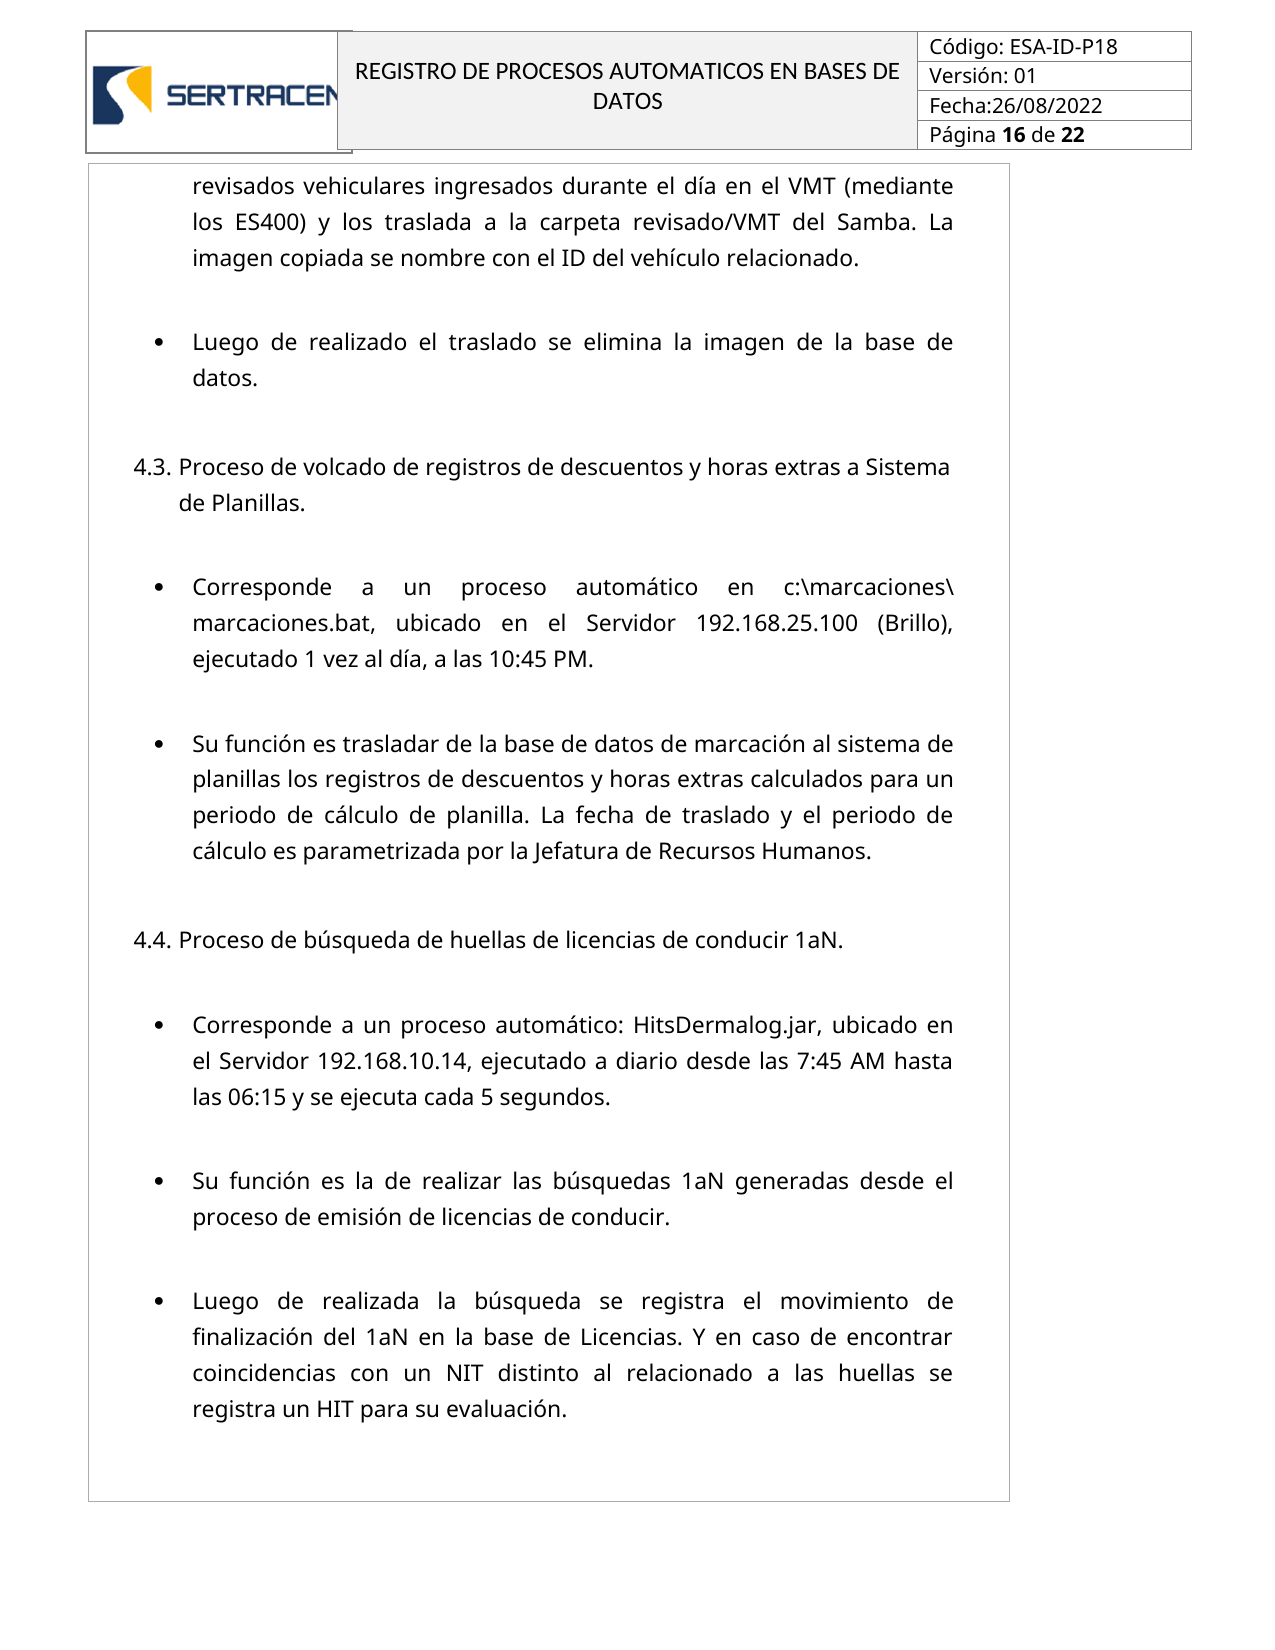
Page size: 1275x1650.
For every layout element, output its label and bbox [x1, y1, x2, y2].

picture [90, 64, 337, 128]
table_cell [89, 164, 1009, 1501]
